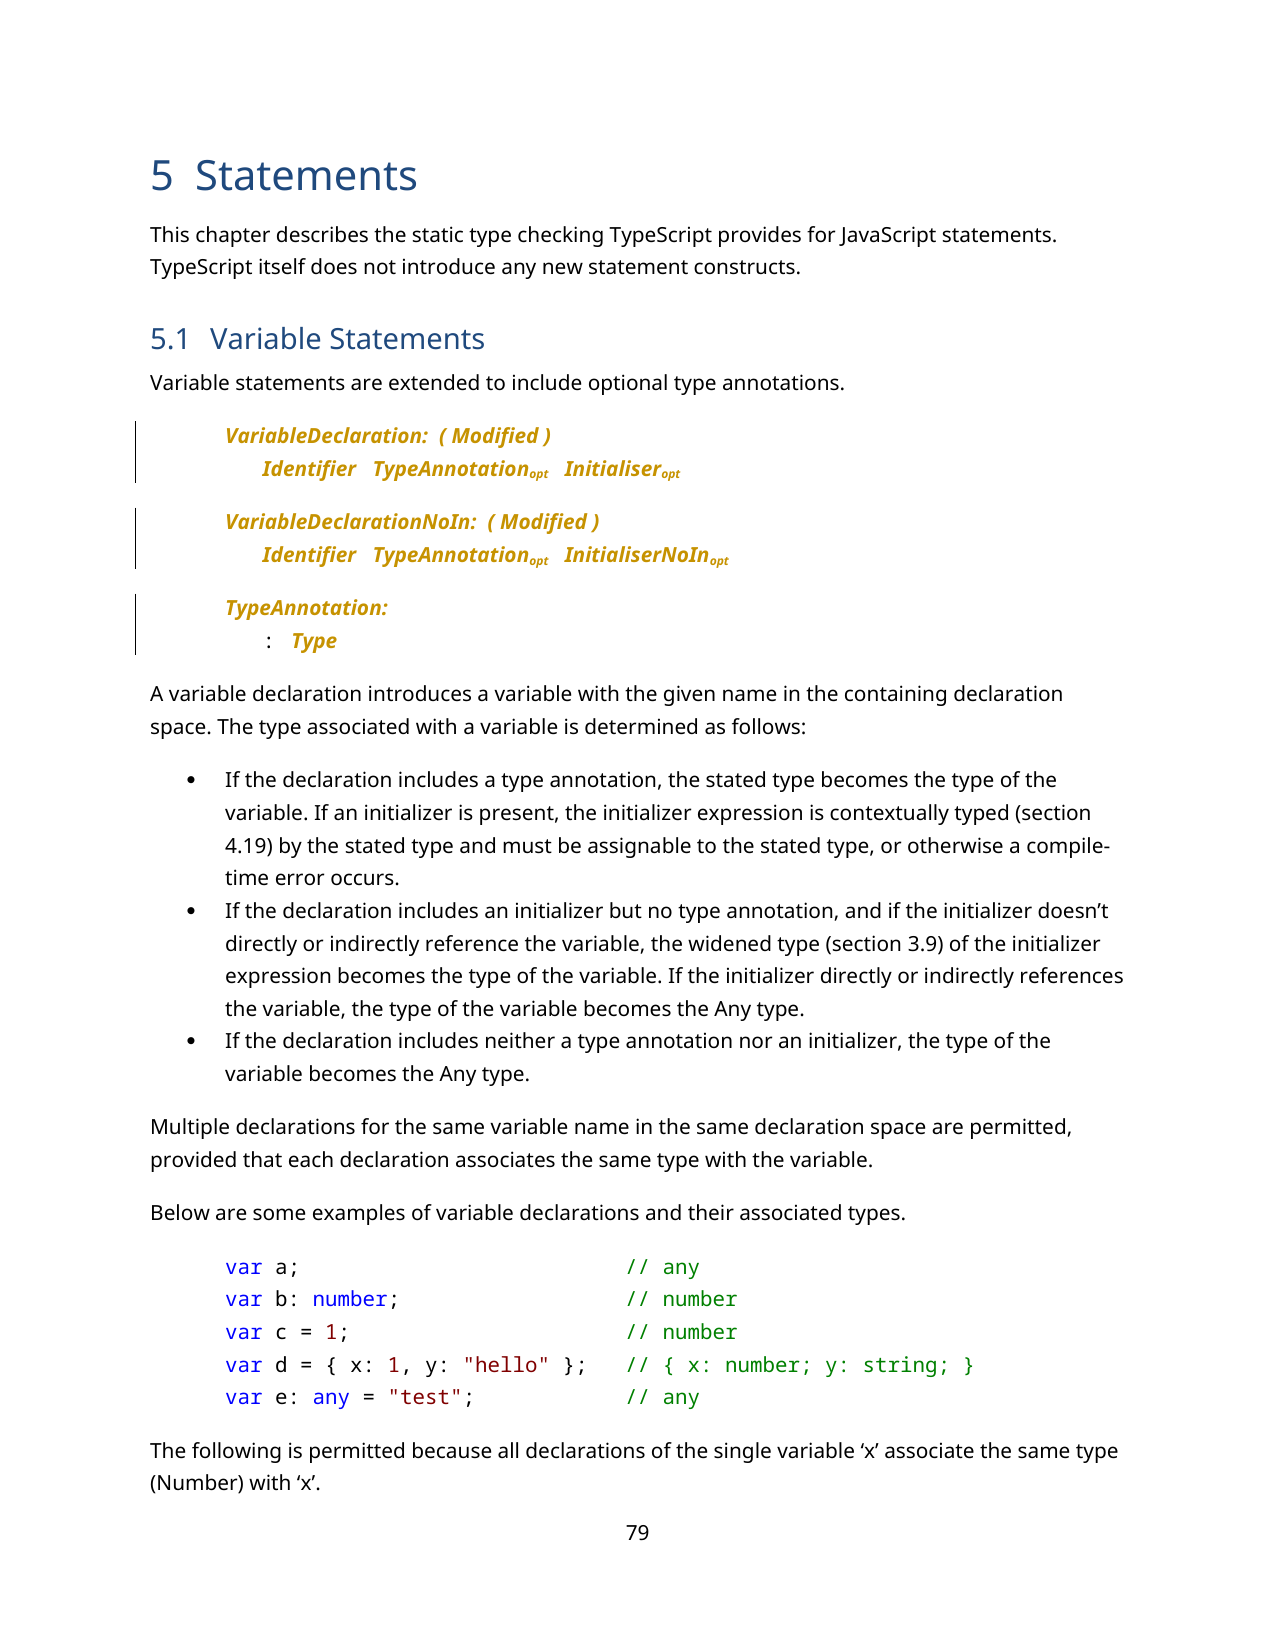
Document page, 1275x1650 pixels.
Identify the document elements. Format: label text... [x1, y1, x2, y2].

text TypeAnnotation: : Type [225, 593, 1125, 654]
text The following is permitted because all declarations of the single variable ‘x’ associate the same type (Number) with ‘x’. [150, 1436, 1125, 1497]
text VariableDeclarationNoIn: ( Modified ) Identifier TypeAnnotationopt InitialiserNoInopt [225, 507, 1125, 568]
list If the declaration includes an initializer but no type annotation, and if the initializer doesn’t directly or indirectly reference the variable, the widened type (section 3.9) of the initializer expression becomes the type of the variable. If the initializer directly or indirectly references the variable, the type of the variable becomes the Any type. [187, 896, 1125, 1022]
text Variable statements are extended to include optional type annotations. [150, 368, 1125, 396]
text VariableDeclaration: ( Modified ) Identifier TypeAnnotationopt Initialiseropt [225, 421, 1125, 482]
subtitle Statements [150, 146, 1125, 203]
text This chapter describes the static type checking TypeScript provides for JavaScript statements. TypeScript itself does not introduce any new statement constructs. [150, 220, 1125, 281]
text var a; // any var b: number; // number var c = 1; // number var d = { x: 1, y: "hello" }; // { x: number; y: string; } var e: any = "test"; // any [225, 1252, 1125, 1411]
text A variable declaration introduces a variable with the given name in the containing declaration space. The type associated with a variable is determined as follows: [150, 679, 1125, 741]
list If the declaration includes a type annotation, the stated type becomes the type of the variable. If an initializer is present, the initializer expression is contextually typed (section 4.19) by the stated type and must be assignable to the stated type, or otherwise a compile-time error occurs. [187, 766, 1125, 892]
list If the declaration includes neither a type annotation nor an initializer, the type of the variable becomes the Any type. [187, 1026, 1125, 1087]
text Multiple declarations for the same variable name in the same declaration space are permitted, provided that each declaration associates the same type with the variable. [150, 1112, 1125, 1173]
text Below are some examples of variable declarations and their associated types. [150, 1198, 1125, 1227]
subtitle Variable Statements [150, 318, 1125, 358]
